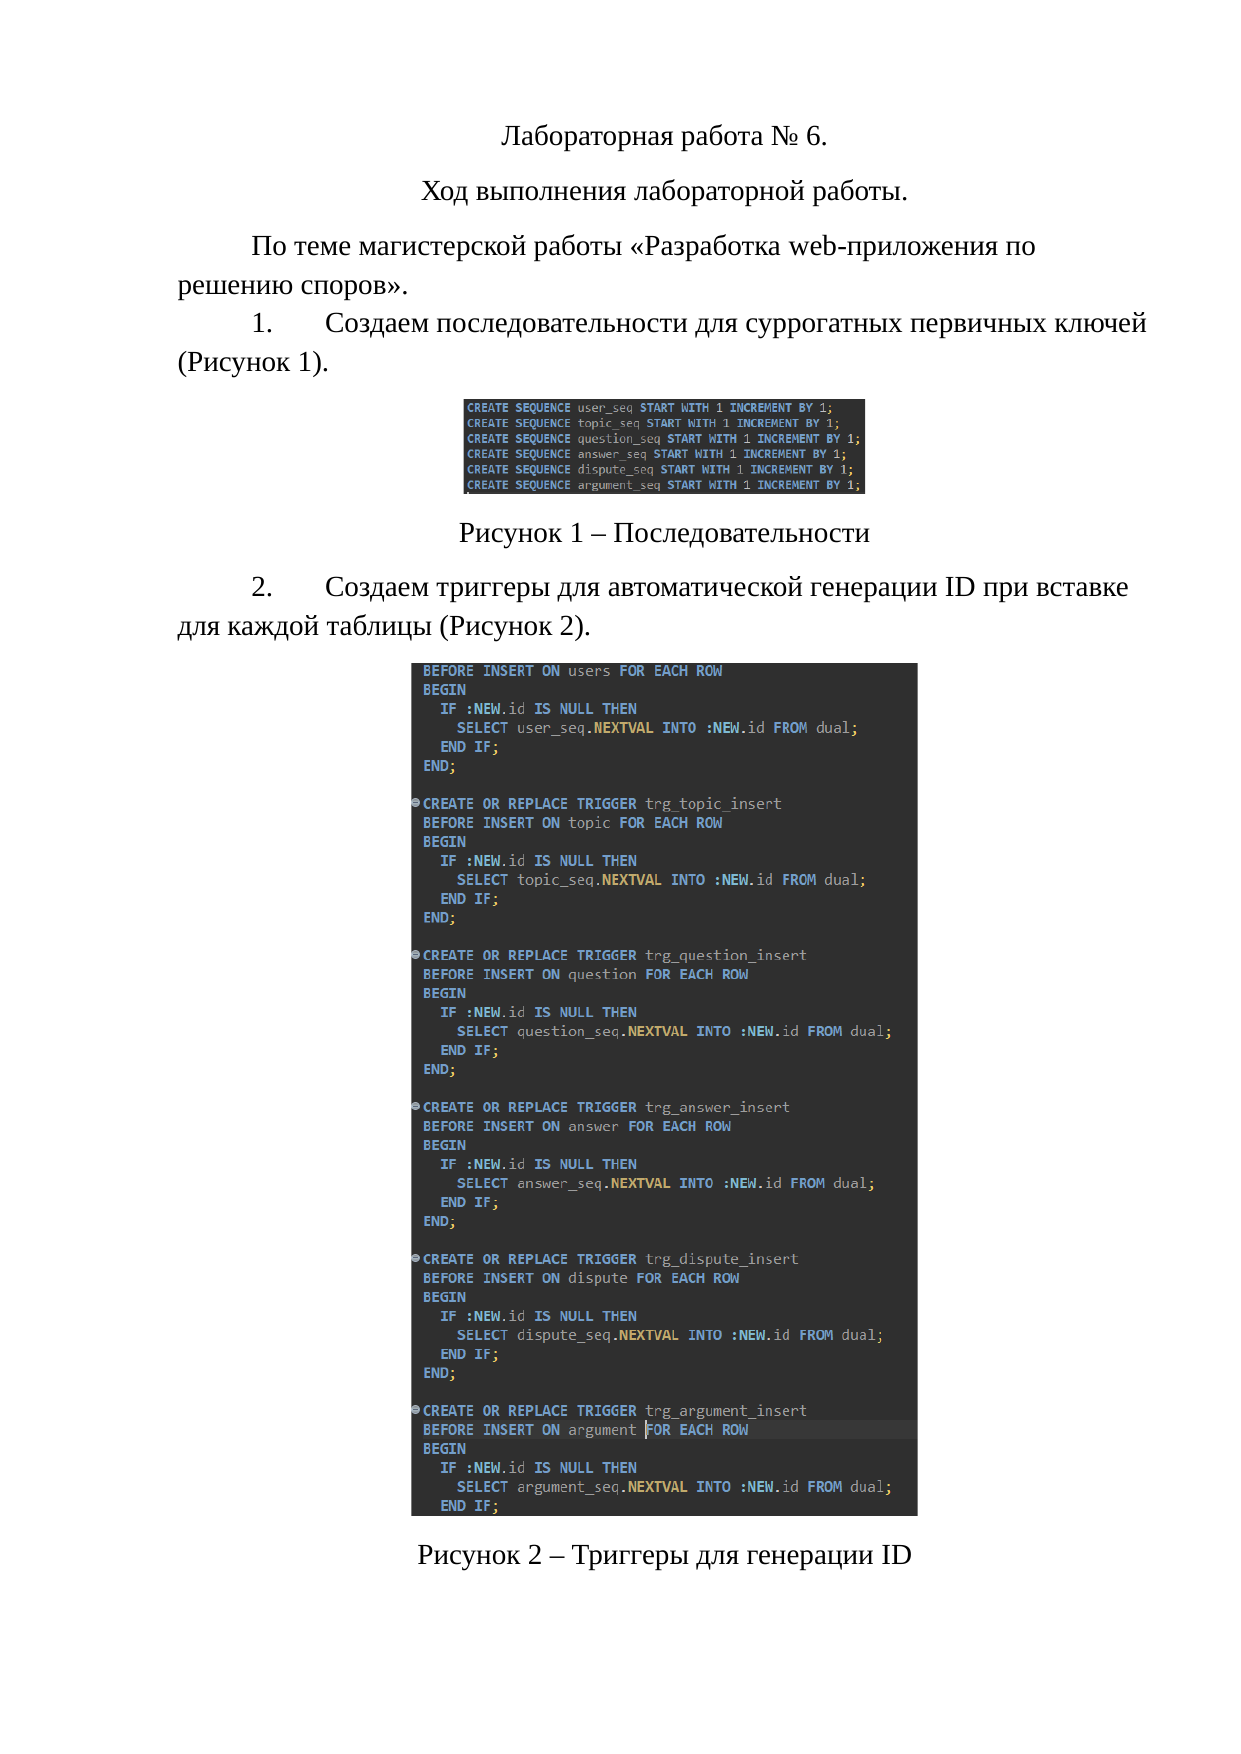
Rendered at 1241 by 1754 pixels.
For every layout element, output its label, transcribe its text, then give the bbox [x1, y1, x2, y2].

list Создаем последовательности для суррогатных первичных ключей (Рис. 1). [177, 306, 1152, 378]
text Ход выполнения лабораторной работы. [177, 173, 1152, 207]
text Лабораторная работа № 6. [177, 118, 1152, 152]
list По теме магистерской работы «Разработка web-приложения по решению споров». [177, 228, 1152, 301]
text Рисунок 1 – Последовательности [177, 515, 1152, 549]
list Создаем триггеры для автоматической генерации ID при вставке для каждой таблицы (Рис. 2). [177, 569, 1152, 642]
picture [411, 663, 918, 1516]
picture [463, 399, 866, 494]
text Рисунок 2 – Триггеры для генерации ID [177, 1537, 1152, 1571]
